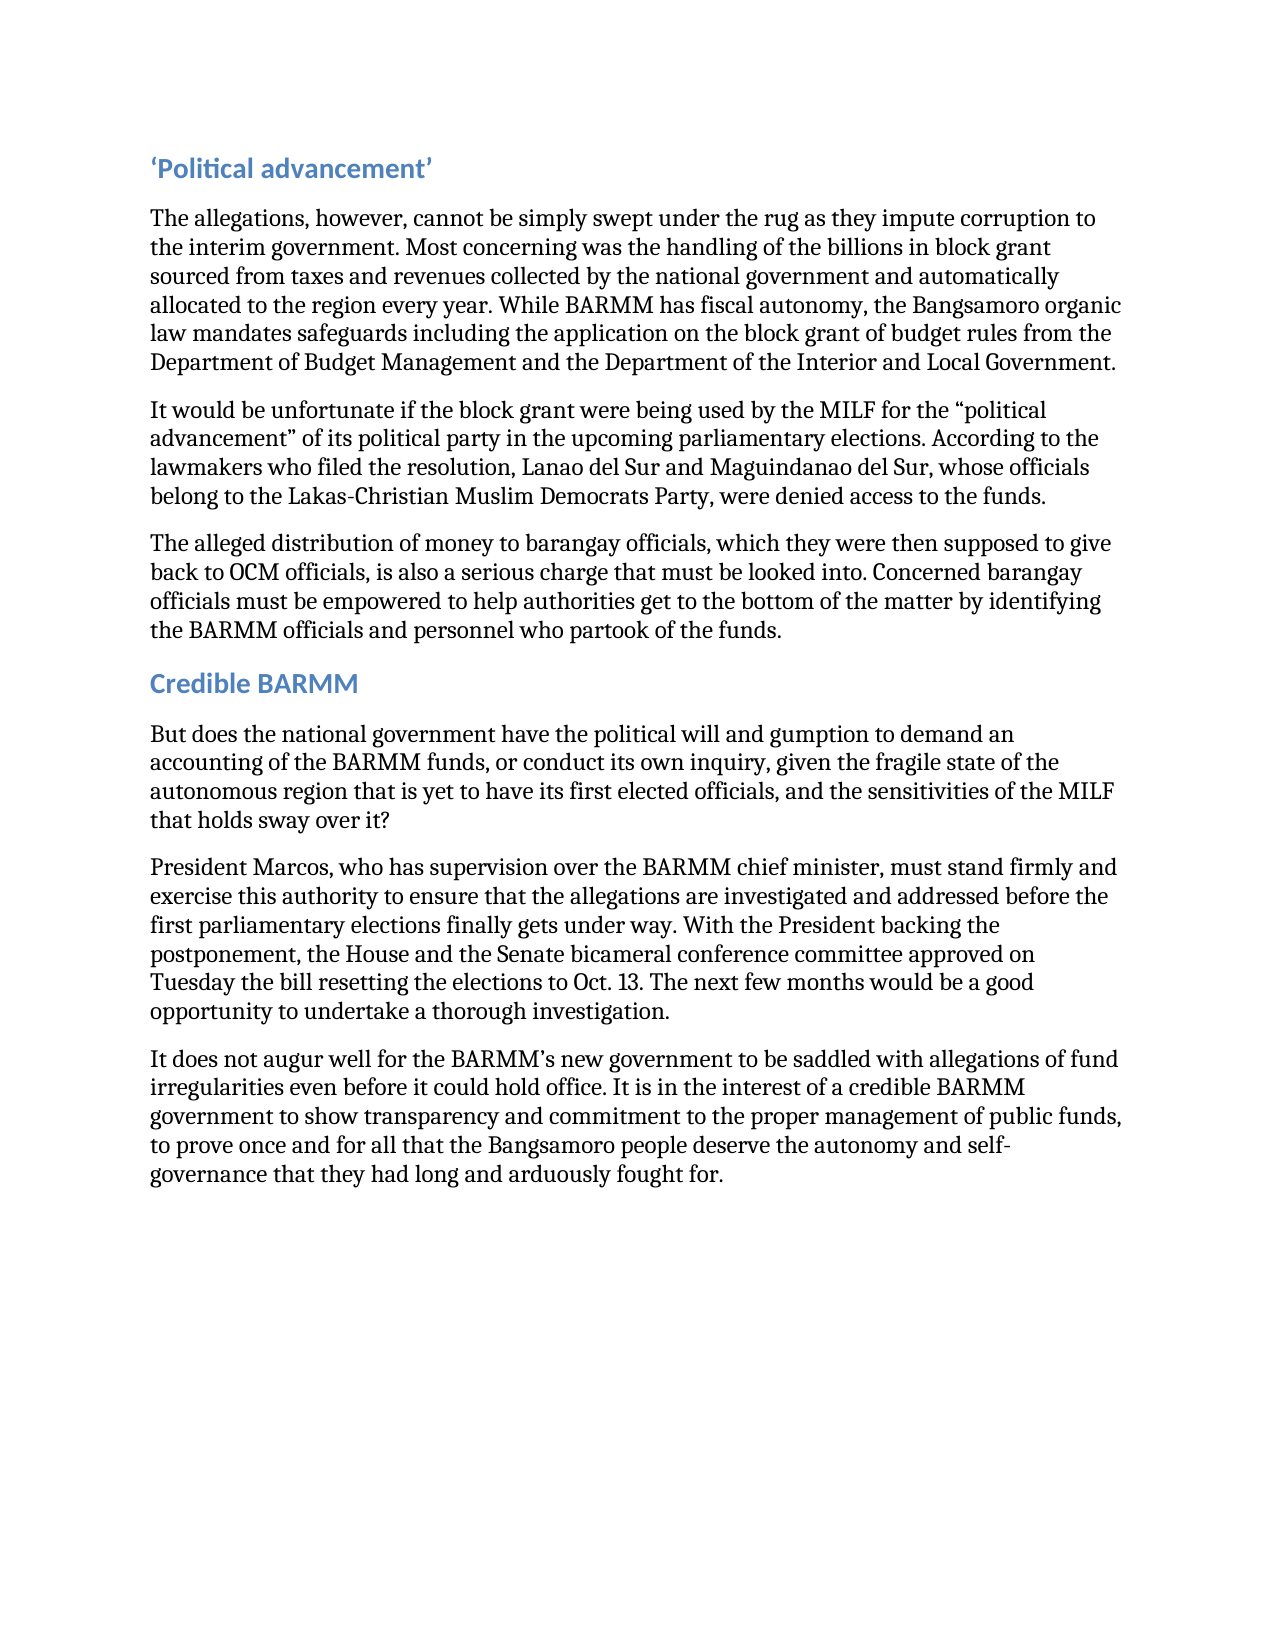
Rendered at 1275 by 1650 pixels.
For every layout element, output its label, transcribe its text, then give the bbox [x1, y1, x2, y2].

text The alleged distribution of money to barangay officials, which they were then supposed to give back to OCM officials, is also a serious charge that must be looked into. Concerned barangay officials must be empowered to help authorities get to the bottom of the matter by identifying the BARMM officials and personnel who partook of the funds. [150, 529, 1125, 644]
text It does not augur well for the BARMM’s new government to be saddled with allegations of fund irregularities even before it could hold office. It is in the interest of a credible BARMM government to show transparency and commitment to the proper management of public funds, to prove once and for all that the Bangsamoro people deserve the autonomy and self-governance that they had long and arduously fought for. [150, 1044, 1125, 1188]
text The allegations, however, cannot be simply swept under the rug as they impute corruption to the interim government. Most concerning was the handling of the billions in block grant sourced from taxes and revenues collected by the national government and automatically allocated to the region every year. While BARMM has fiscal autonomy, the Bangsamoro organic law mandates safeguards including the application on the block grant of budget rules from the Department of Budget Management and the Department of the Interior and Local Government. [150, 204, 1125, 377]
text It would be unfortunate if the block grant were being used by the MILF for the “political advancement” of its political party in the upcoming parliamentary elections. According to the lawmakers who filed the resolution, Lanao del Sur and Maguindanao del Sur, whose officials belong to the Lakas-Christian Muslim Democrats Party, were denied access to the funds. [150, 396, 1125, 511]
text President Marcos, who has supervision over the BARMM chief minister, must stand firmly and exercise this authority to ensure that the allegations are investigated and addressed before the first parliamentary elections finally gets under way. With the President backing the postponement, the House and the Senate bicameral conference committee approved on Tuesday the bill resetting the elections to Oct. 13. The next few months would be a good opportunity to undertake a thorough investigation. [150, 853, 1125, 1026]
subtitle ‘Political advancement’ [150, 150, 1125, 186]
text But does the national government have the political will and gumption to demand an accounting of the BARMM funds, or conduct its own inquiry, given the fragile state of the autonomous region that is yet to have its first elected officials, and the sensitivities of the MILF that holds sway over it? [150, 719, 1125, 834]
subtitle Credible BARMM [150, 665, 1125, 701]
